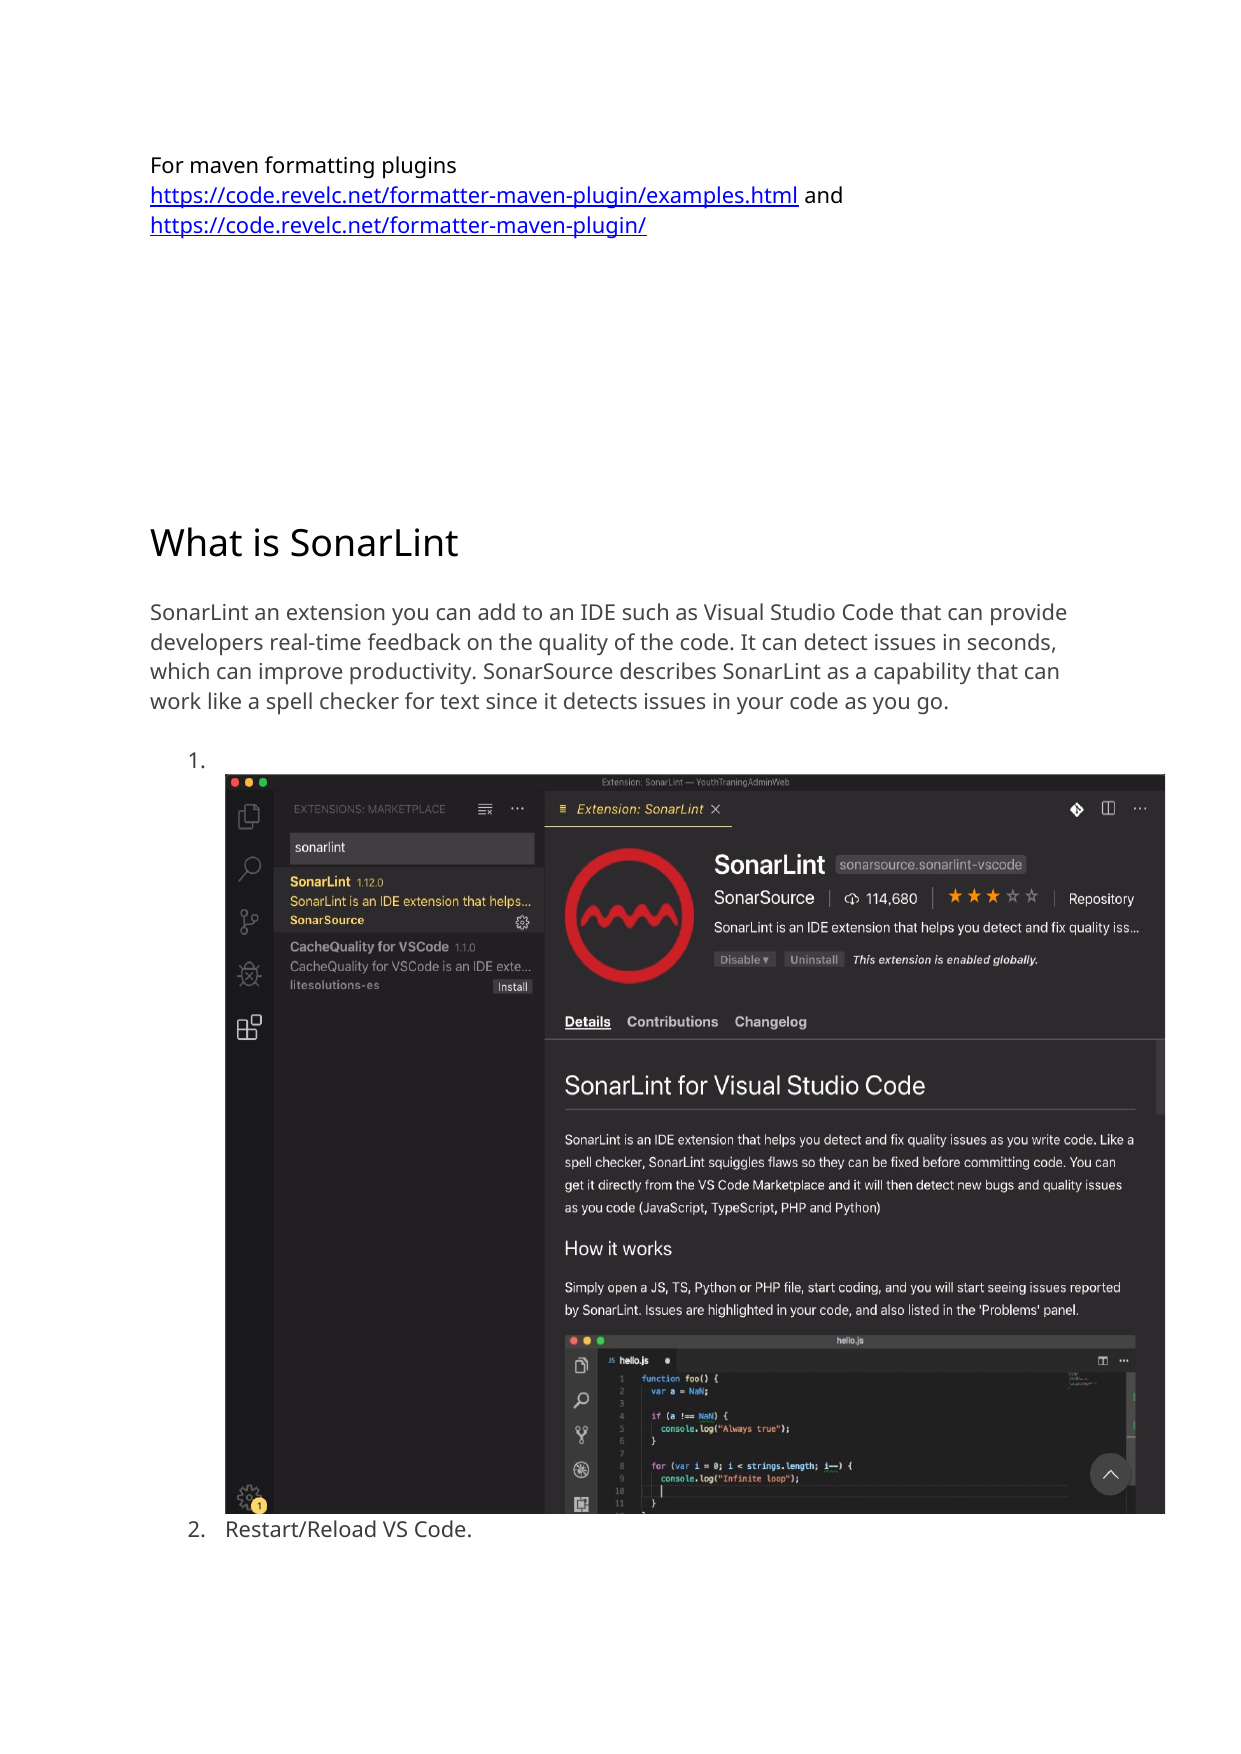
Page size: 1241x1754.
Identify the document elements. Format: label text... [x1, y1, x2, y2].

picture [225, 774, 1166, 1514]
text For maven formatting plugins https://code.revelc.net/formatter-maven-plugin/examples.html and https://code.revelc.net/formatter-maven-plugin/ [150, 150, 1090, 239]
list Restart/Reload VS Code. [187, 1514, 1090, 1543]
text What is SonarLint [150, 516, 1090, 567]
text SonarLint an extension you can add to an IDE such as Visual Studio Code that can provide developers real-time feedback on the quality of the code. It can detect issues in seconds, which can improve productivity. SonarSource describes SonarLint as a capability that can work like a spell checker for text since it detects issues in your code as you go. [150, 597, 1090, 716]
